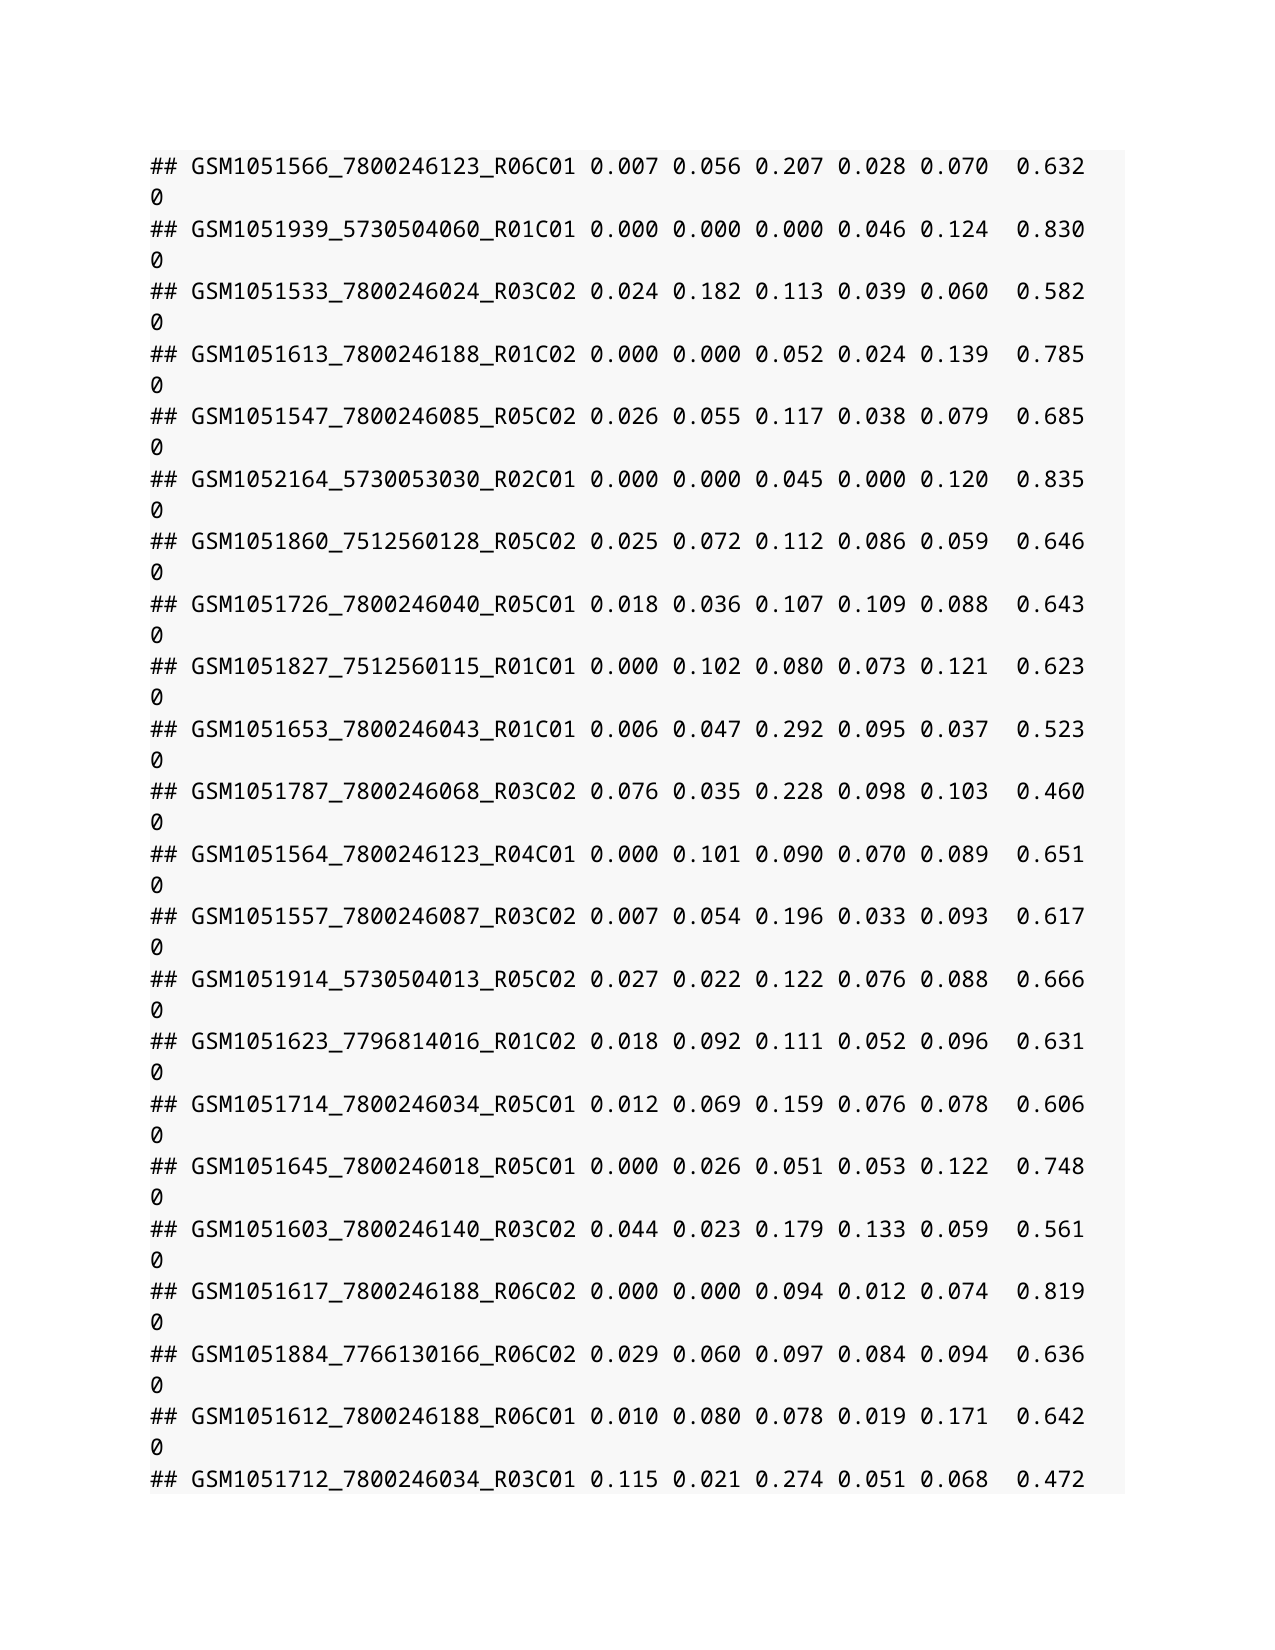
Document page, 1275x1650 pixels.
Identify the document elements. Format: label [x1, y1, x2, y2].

text [150, 150, 1125, 1494]
